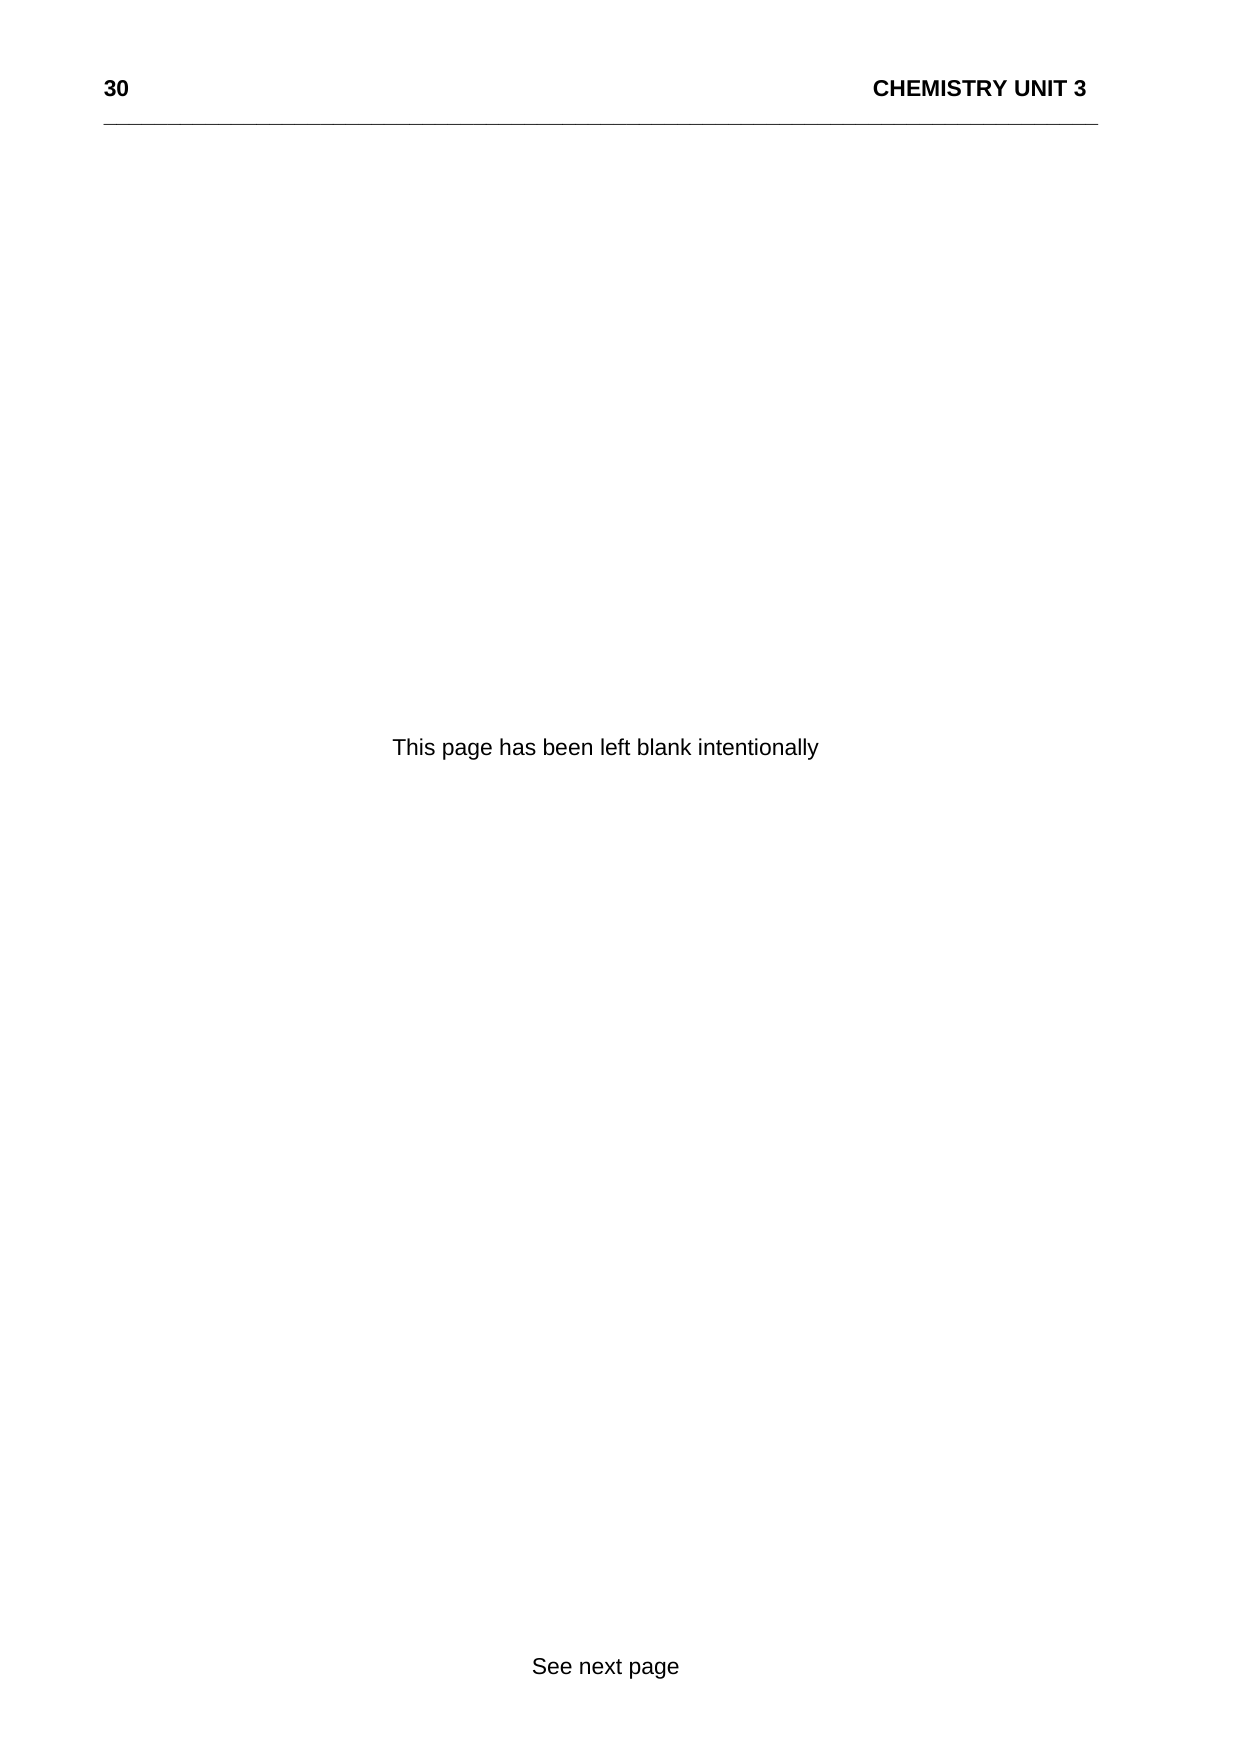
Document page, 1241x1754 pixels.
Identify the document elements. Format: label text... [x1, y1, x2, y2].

text This page has been left blank intentionally [103, 734, 1107, 760]
